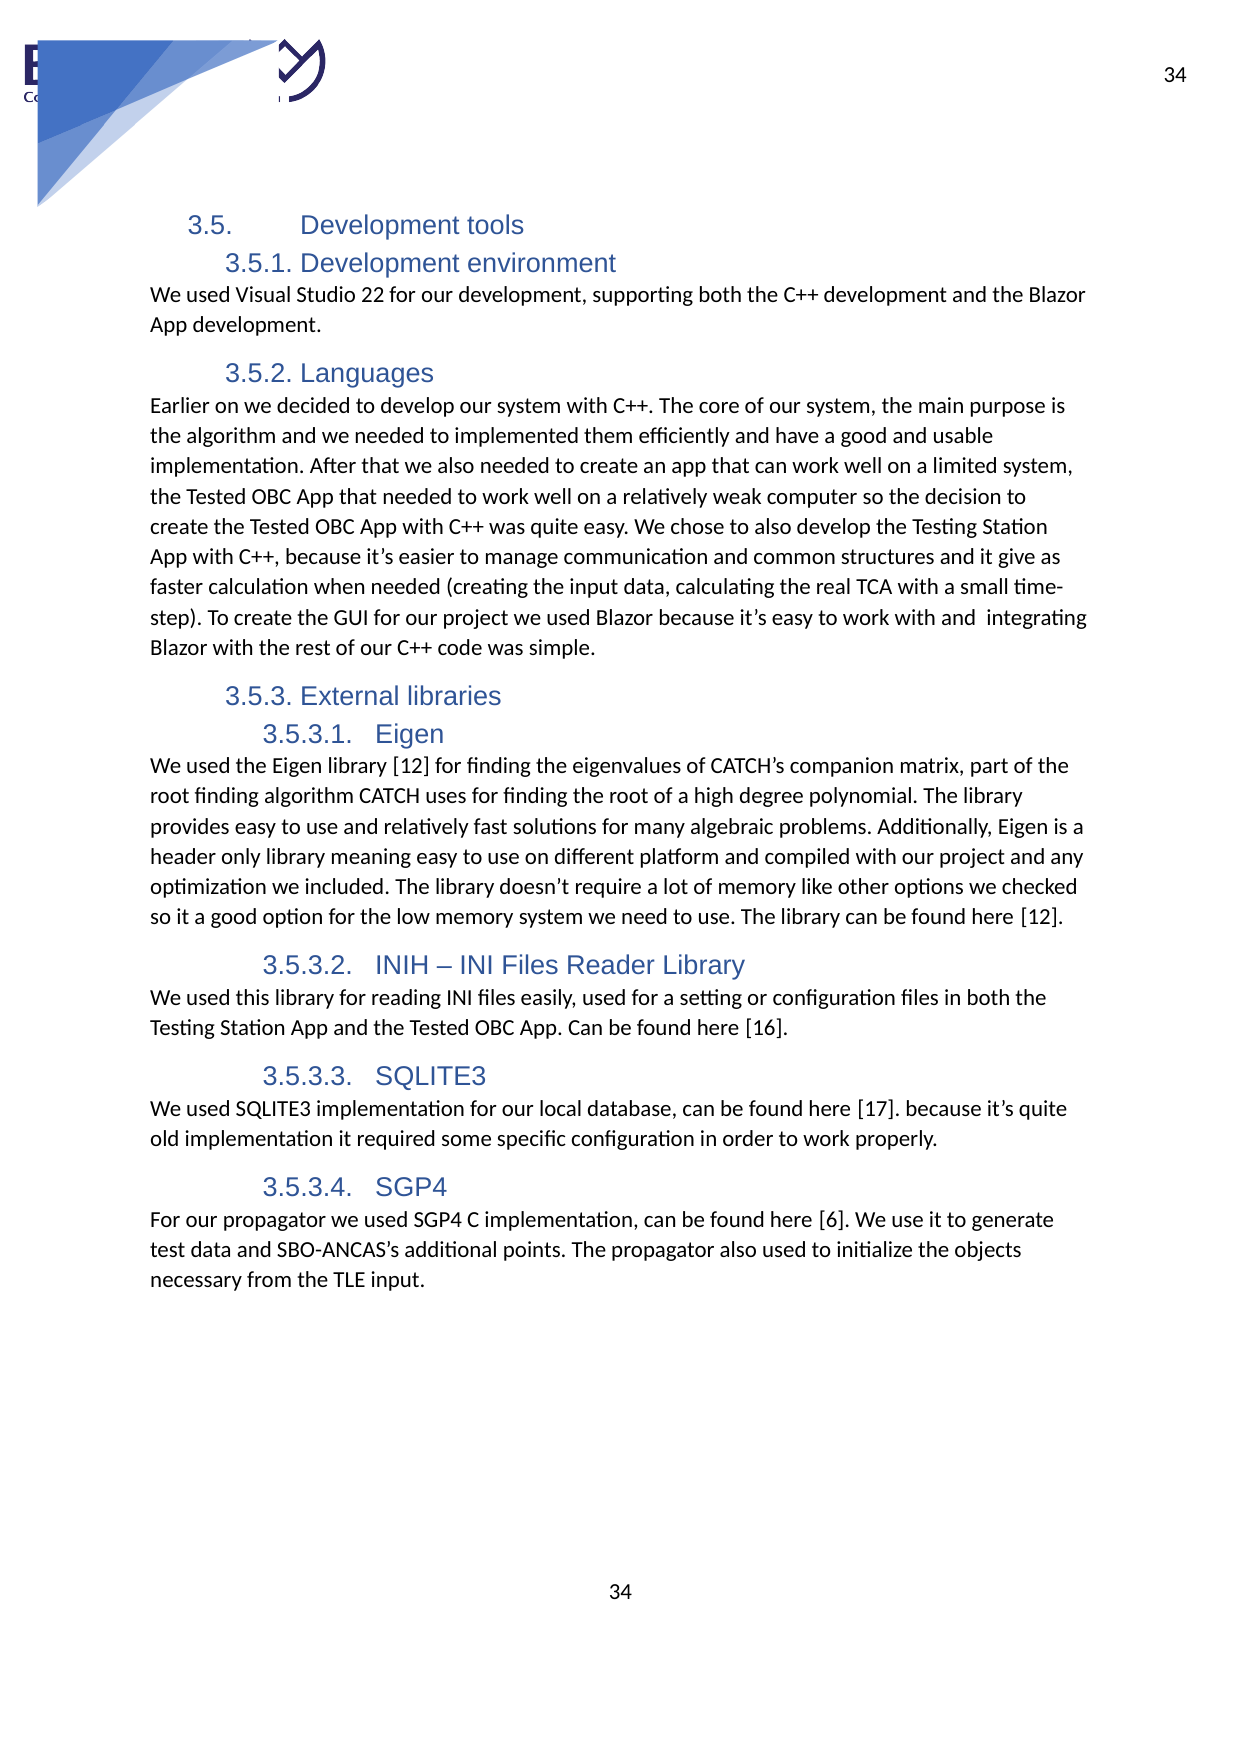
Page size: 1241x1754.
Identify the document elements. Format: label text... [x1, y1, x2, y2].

subtitle Eigen [262, 718, 1090, 749]
text We used Visual Studio 22 for our development, supporting both the C++ development and the Blazor App development. [150, 280, 1090, 339]
subtitle SGP4 [262, 1171, 1090, 1202]
subtitle Development environment [225, 247, 1090, 278]
subtitle Languages [225, 357, 1090, 389]
text For our propagator we used SGP4 C implementation, can be found here ‎[6]. We use it to generate test data and SBO-ANCAS’s additional points. The propagator also used to initialize the objects necessary from the TLE input. [150, 1205, 1090, 1293]
subtitle Development tools [187, 209, 1090, 240]
text Earlier on we decided to develop our system with C++. The core of our system, the main purpose is the algorithm and we needed to implemented them efficiently and have a good and usable implementation. After that we also needed to create an app that can work well on a limited system, the Tested OBC App that needed to work well on a relatively weak computer so the decision to create the Tested OBC App with C++ was quite easy. We chose to also develop the Testing Station App with C++, because it’s easier to manage communication and common structures and it give as faster calculation when needed (creating the input data, calculating the real TCA with a small time-step). To create the GUI for our project we used Blazor because it’s easy to work with and integrating Blazor with the rest of our C++ code was simple. [150, 391, 1090, 661]
text We used this library for reading INI files easily, used for a setting or configuration files in both the Testing Station App and the Tested OBC App. Can be found here ‎[16]. [150, 983, 1090, 1041]
subtitle External libraries [225, 680, 1090, 711]
picture [7, 31, 335, 209]
subtitle INIH – INI Files Reader Library [262, 949, 1090, 981]
text We used the Eigen library ‎[12] for finding the eigenvalues of CATCH’s companion matrix, part of the root finding algorithm CATCH uses for finding the root of a high degree polynomial. The library provides easy to use and relatively fast solutions for many algebraic problems. Additionally, Eigen is a header only library meaning easy to use on different platform and compiled with our project and any optimization we included. The library doesn’t require a lot of memory like other options we checked so it a good option for the low memory system we need to use. The library can be found here ‎[12]. [150, 751, 1090, 931]
subtitle SQLITE3 [262, 1060, 1090, 1091]
text We used SQLITE3 implementation for our local database, can be found here ‎[17]. because it’s quite old implementation it required some specific configuration in order to work properly. [150, 1094, 1090, 1152]
